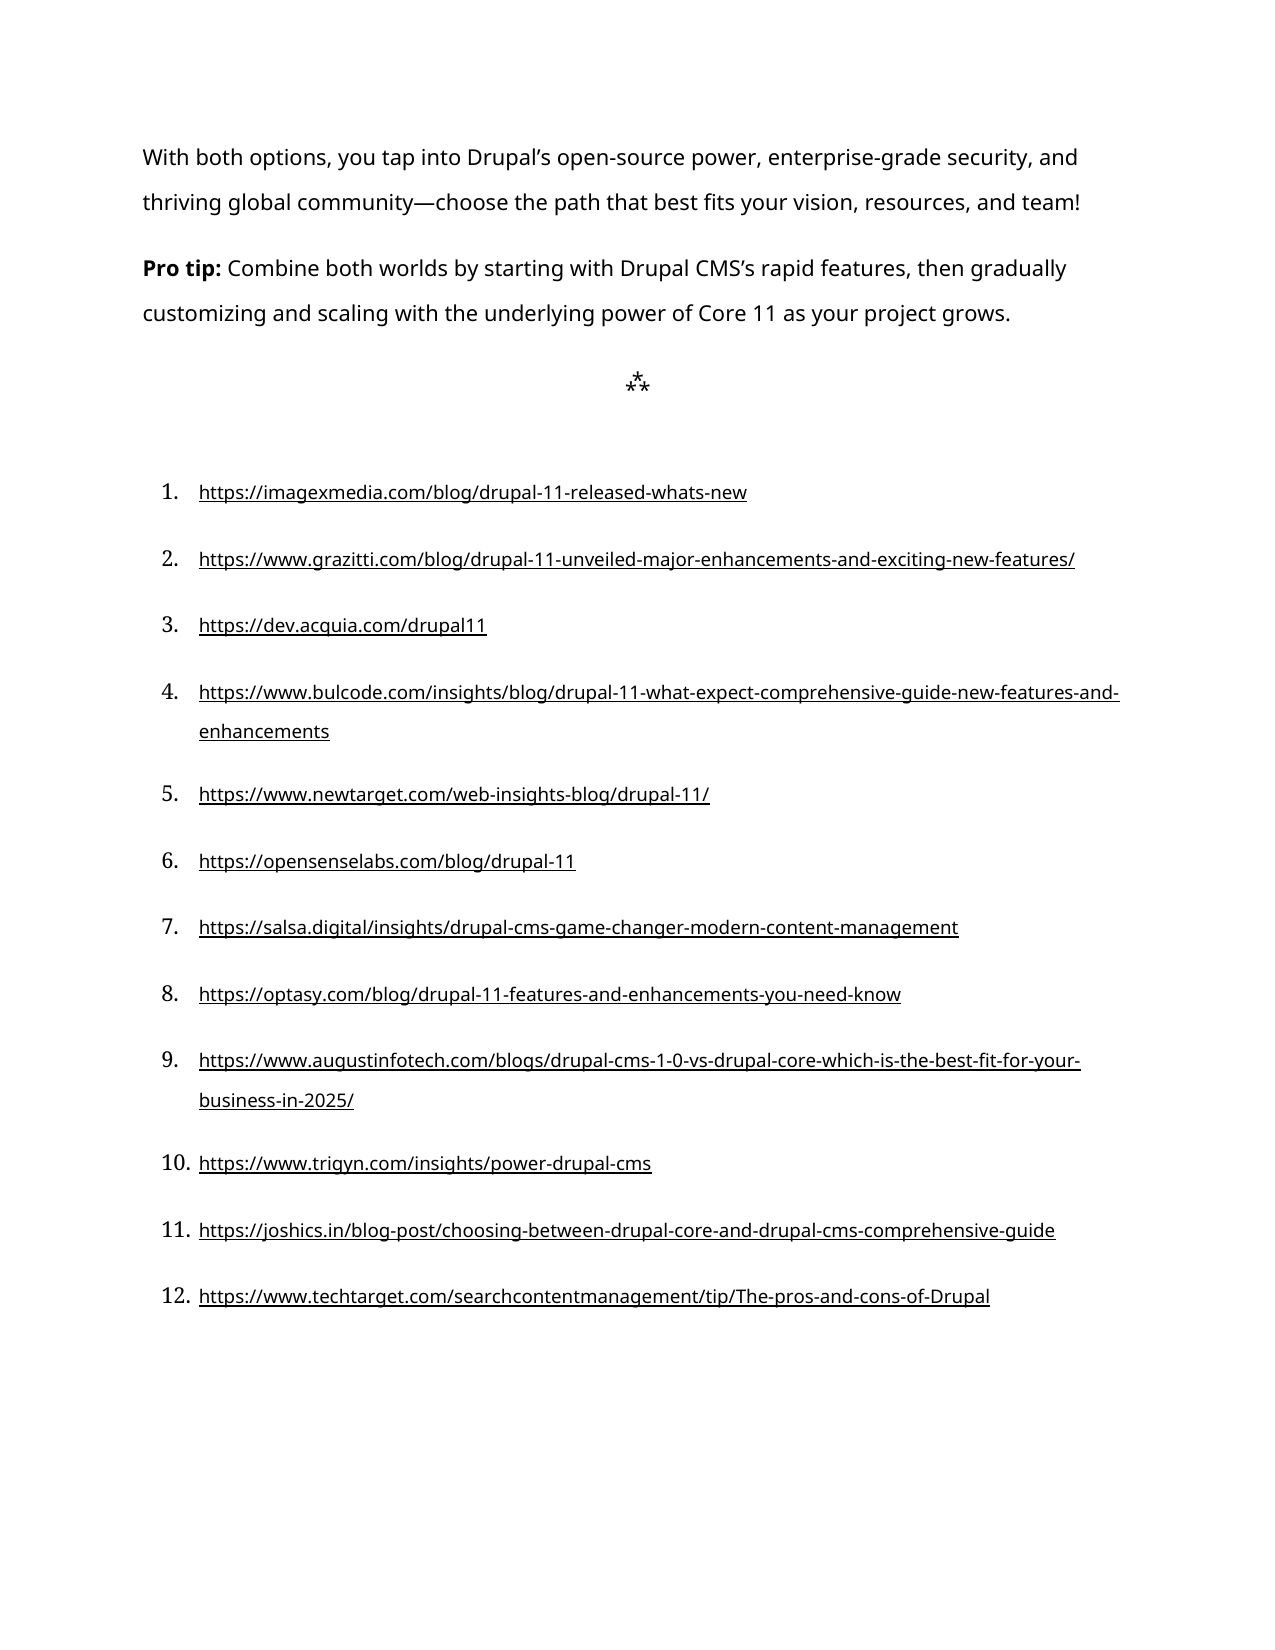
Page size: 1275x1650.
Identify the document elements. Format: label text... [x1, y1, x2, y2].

text Pro tip: Combine both worlds by starting with Drupal CMS’s rapid features, then gradually customizing and scaling with the underlying power of Core 11 as your project grows. [142, 253, 1133, 328]
list https://dev.acquia.com/drupal11 [161, 609, 1133, 639]
list https://imagexmedia.com/blog/drupal-11-released-whats-new [161, 476, 1133, 506]
list https://www.augustinfotech.com/blogs/drupal-cms-1-0-vs-drupal-core-which-is-the-best-fit-for-your-business-in-2025/ [161, 1044, 1133, 1112]
list https://joshics.in/blog-post/choosing-between-drupal-core-and-drupal-cms-comprehensive-guide [161, 1214, 1133, 1243]
text ⁂ [142, 365, 1133, 394]
text With both options, you tap into Drupal’s open-source power, enterprise-grade security, and thriving global community—choose the path that best fits your vision, resources, and team! [142, 142, 1133, 217]
list https://www.grazitti.com/blog/drupal-11-unveiled-major-enhancements-and-exciting-new-features/ [161, 542, 1133, 572]
list https://salsa.digital/insights/drupal-cms-game-changer-modern-content-management [161, 911, 1133, 941]
list https://www.bulcode.com/insights/blog/drupal-11-what-expect-comprehensive-guide-new-features-and-enhancements [161, 676, 1133, 744]
list https://opensenselabs.com/blog/drupal-11 [161, 845, 1133, 874]
list https://www.techtarget.com/searchcontentmanagement/tip/The-pros-and-cons-of-Drupal [161, 1280, 1133, 1310]
list https://www.newtarget.com/web-insights-blog/drupal-11/ [161, 778, 1133, 808]
list https://www.trigyn.com/insights/power-drupal-cms [161, 1147, 1133, 1177]
list https://optasy.com/blog/drupal-11-features-and-enhancements-you-need-know [161, 978, 1133, 1008]
